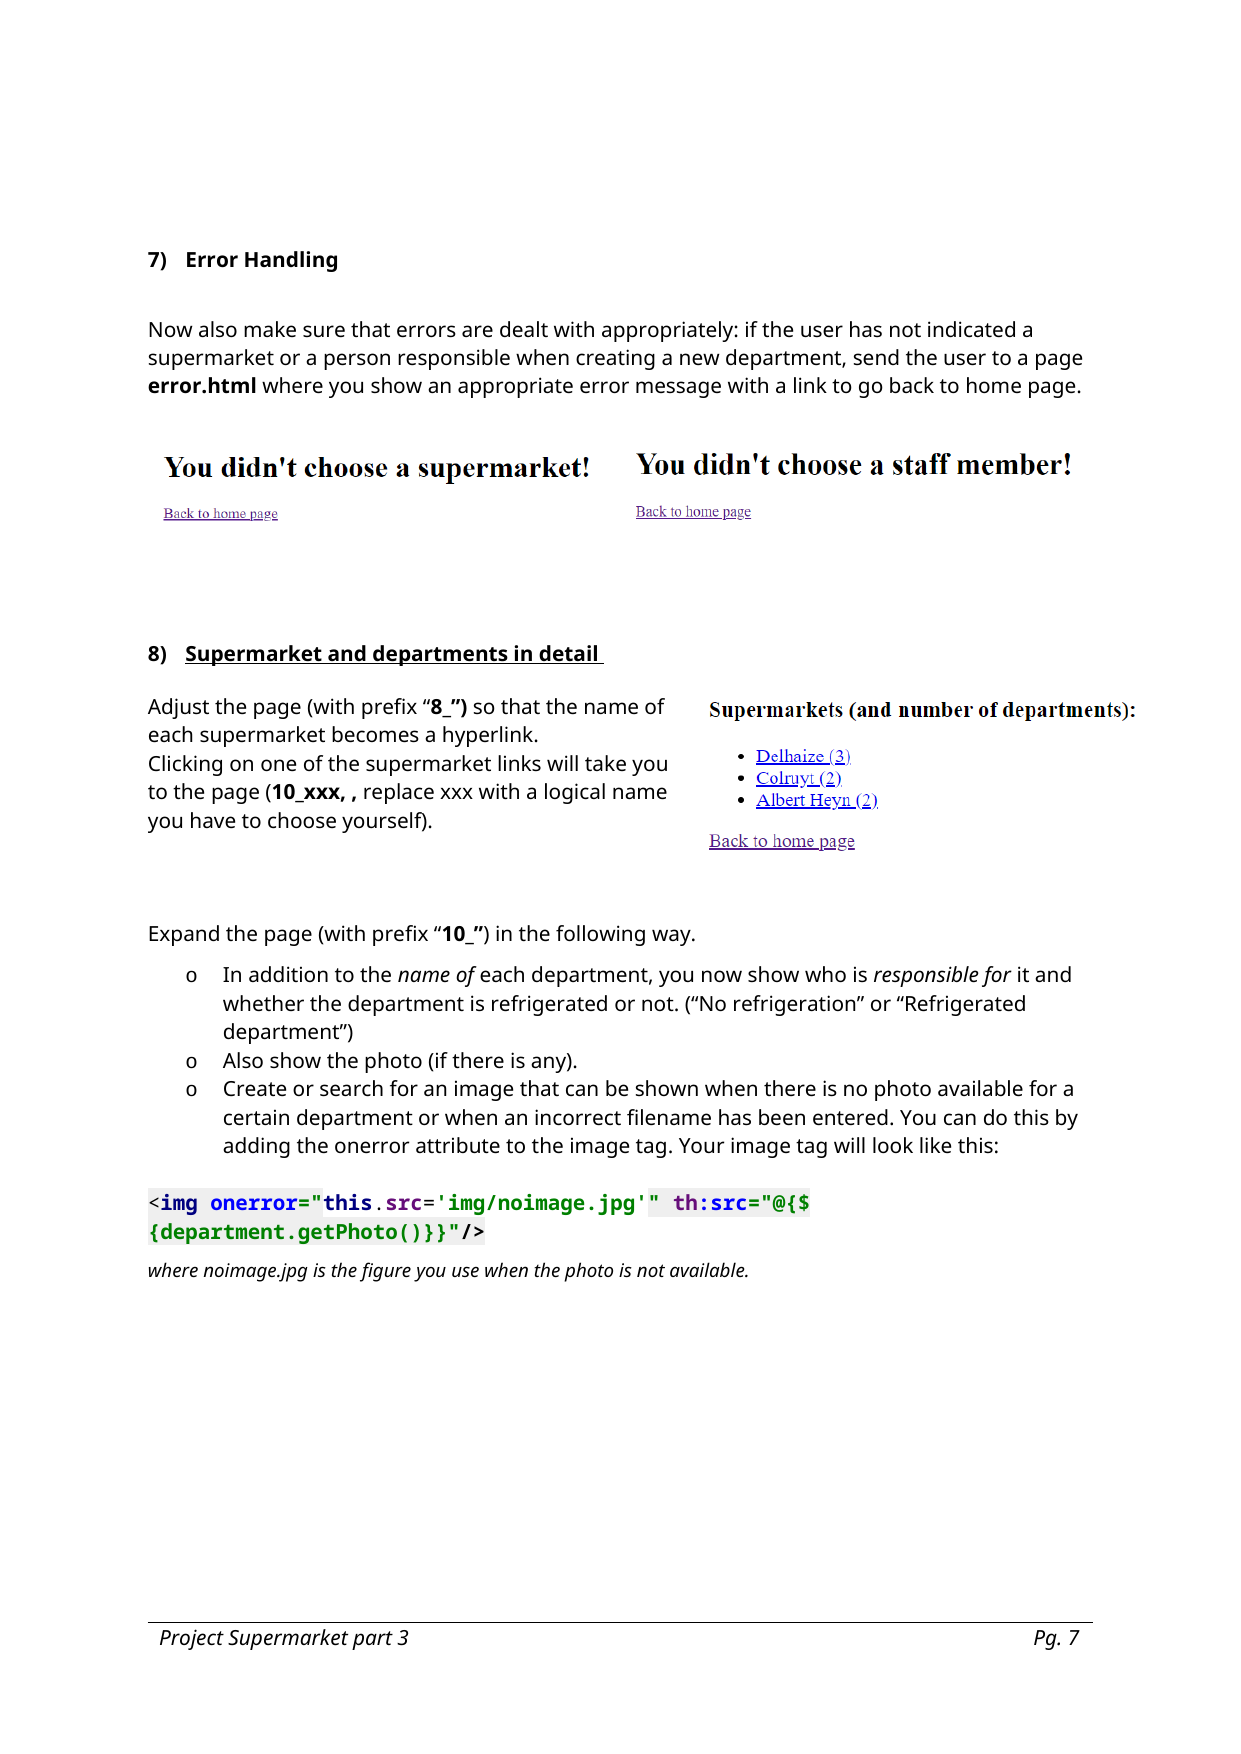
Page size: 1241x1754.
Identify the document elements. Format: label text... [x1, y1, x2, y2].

table_header [622, 429, 1093, 541]
picture [700, 678, 1163, 872]
list In addition to the name of each department, you now show who is responsible for it and whether the department is refrigerated or not. (“No refrigeration” or “Refrigerated department”) [185, 961, 1093, 1046]
list Now also make sure that errors are dealt with appropriately: if the user has not indicated a supermarket or a person responsible when creating a new department, send the user to a page error.html where you show an appropriate error message with a link to go back to home page. [148, 315, 1093, 400]
text Clicking on one of the supermarket links will take you to the page (10_xxx, , replace xxx with a logical name you have to choose yourself). [148, 749, 700, 834]
text <img onerror="this.src='img/noimage.jpg'" th:src="@{${department.getPhoto()}}"/> [148, 1160, 1093, 1245]
text Expand the page (with prefix “10_”) in the following way. [148, 919, 1093, 948]
list Also show the photo (if there is any). [185, 1046, 1093, 1074]
picture [158, 441, 610, 541]
picture [632, 441, 1081, 532]
text Adjust the page (with prefix “8_”) so that the name of each supermarket becomes a hyperlink. [148, 692, 700, 749]
table_header [148, 429, 622, 541]
text where noimage.jpg is the figure you use when the photo is not available. [148, 1258, 1093, 1283]
list Create or search for an image that can be shown when there is no photo available for a certain department or when an incorrect filename has been entered. You can do this by adding the onerror attribute to the image tag. Your image tag will look like this: [185, 1074, 1093, 1160]
list Supermarket and departments in detail [148, 639, 1093, 667]
list Error Handling [148, 245, 1093, 274]
